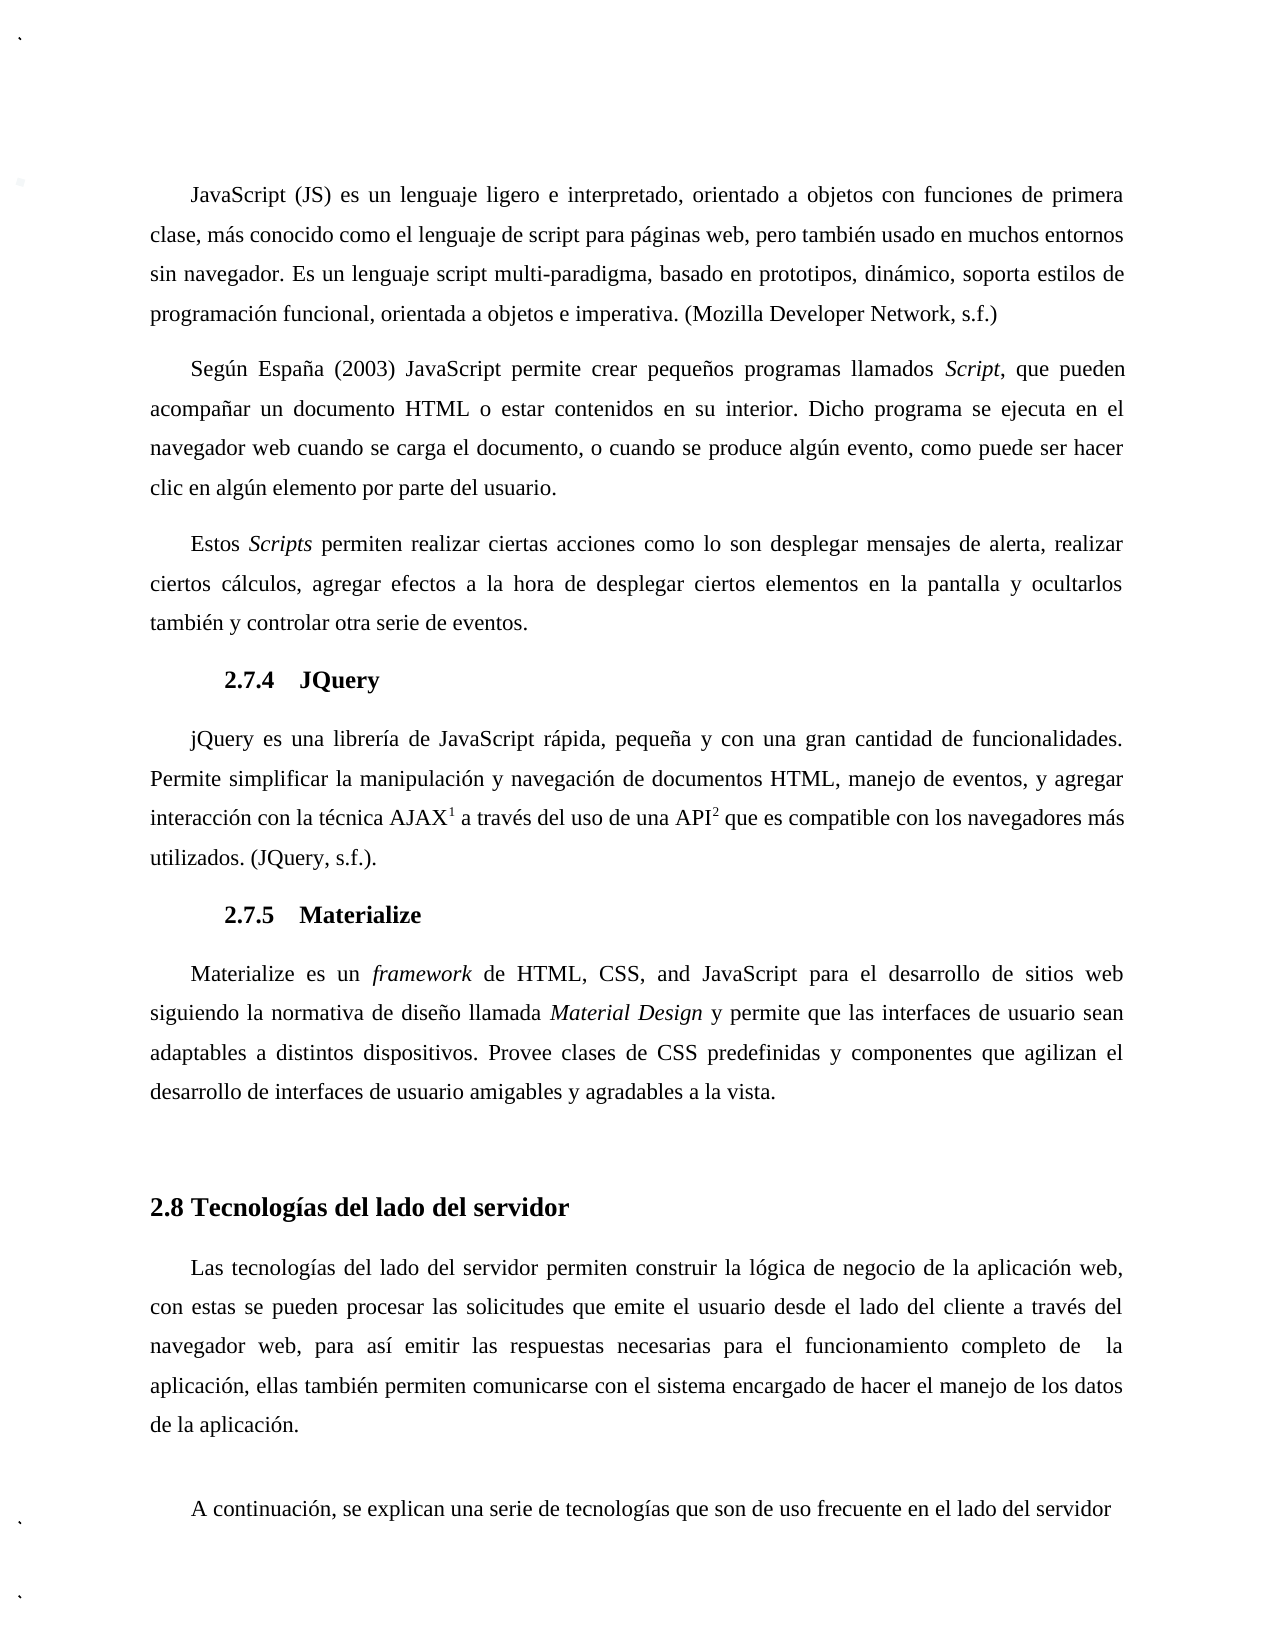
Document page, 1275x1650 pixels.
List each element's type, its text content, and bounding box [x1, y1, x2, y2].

text Las tecnologías del lado del servidor permiten construir la lógica de negocio de la aplicación web, con estas se pueden procesar las solicitudes que emite el usuario desde el lado del cliente a través del navegador web, para así emitir las respuestas necesarias para el funcionamiento completo de la aplicación, ellas también permiten comunicarse con el sistema encargado de hacer el manejo de los datos de la aplicación. [150, 1254, 1125, 1438]
text JavaScript (JS) es un lenguaje ligero e interpretado, orientado a objetos con funciones de primera clase, más conocido como el lenguaje de script para páginas web, pero también usado en muchos entornos sin navegador. Es un lenguaje script multi-paradigma, basado en prototipos, dinámico, soporta estilos de programación funcional, orientada a objetos e imperativa. (Mozilla Developer Network, s.f.) [150, 181, 1126, 326]
text Estos Scripts permiten realizar ciertas acciones como lo son desplegar mensajes de alerta, realizar ciertos cálculos, agregar efectos a la hora de desplegar ciertos elementos en la pantalla y ocultarlos también y controlar otra serie de eventos. [150, 530, 1125, 636]
subtitle Materialize [224, 900, 1173, 928]
text A continuación, se explican una serie de tecnologías que son de uso frecuente en el lado del servidor [191, 1495, 1173, 1522]
text jQuery es una librería de JavaScript rápida, pequeña y con una gran cantidad de funcionalidades. Permite simplificar la manipulación y navegación de documentos HTML, manejo de eventos, y agregar interacción con la técnica AJAX1 a través del uso de una API2 que es compatible con los navegadores más utilizados. (JQuery, s.f.). [150, 725, 1125, 870]
text Según España (2003) JavaScript permite crear pequeños programas llamados Script, que pueden acompañar un documento HTML o estar contenidos en su interior. Dicho programa se ejecuta en el navegador web cuando se carga el documento, o cuando se produce algún evento, como puede ser hacer clic en algún elemento por parte del usuario. [150, 356, 1126, 500]
text Materialize es un framework de HTML, CSS, and JavaScript para el desarrollo de sitios web siguiendo la normativa de diseño llamada Material Design y permite que las interfaces de usuario sean adaptables a distintos dispositivos. Provee clases de CSS predefinidas y componentes que agilizan el desarrollo de interfaces de usuario amigables y agradables a la vista. [150, 960, 1125, 1104]
subtitle JQuery [224, 665, 1173, 694]
subtitle Tecnologías del lado del servidor [150, 1191, 1173, 1222]
